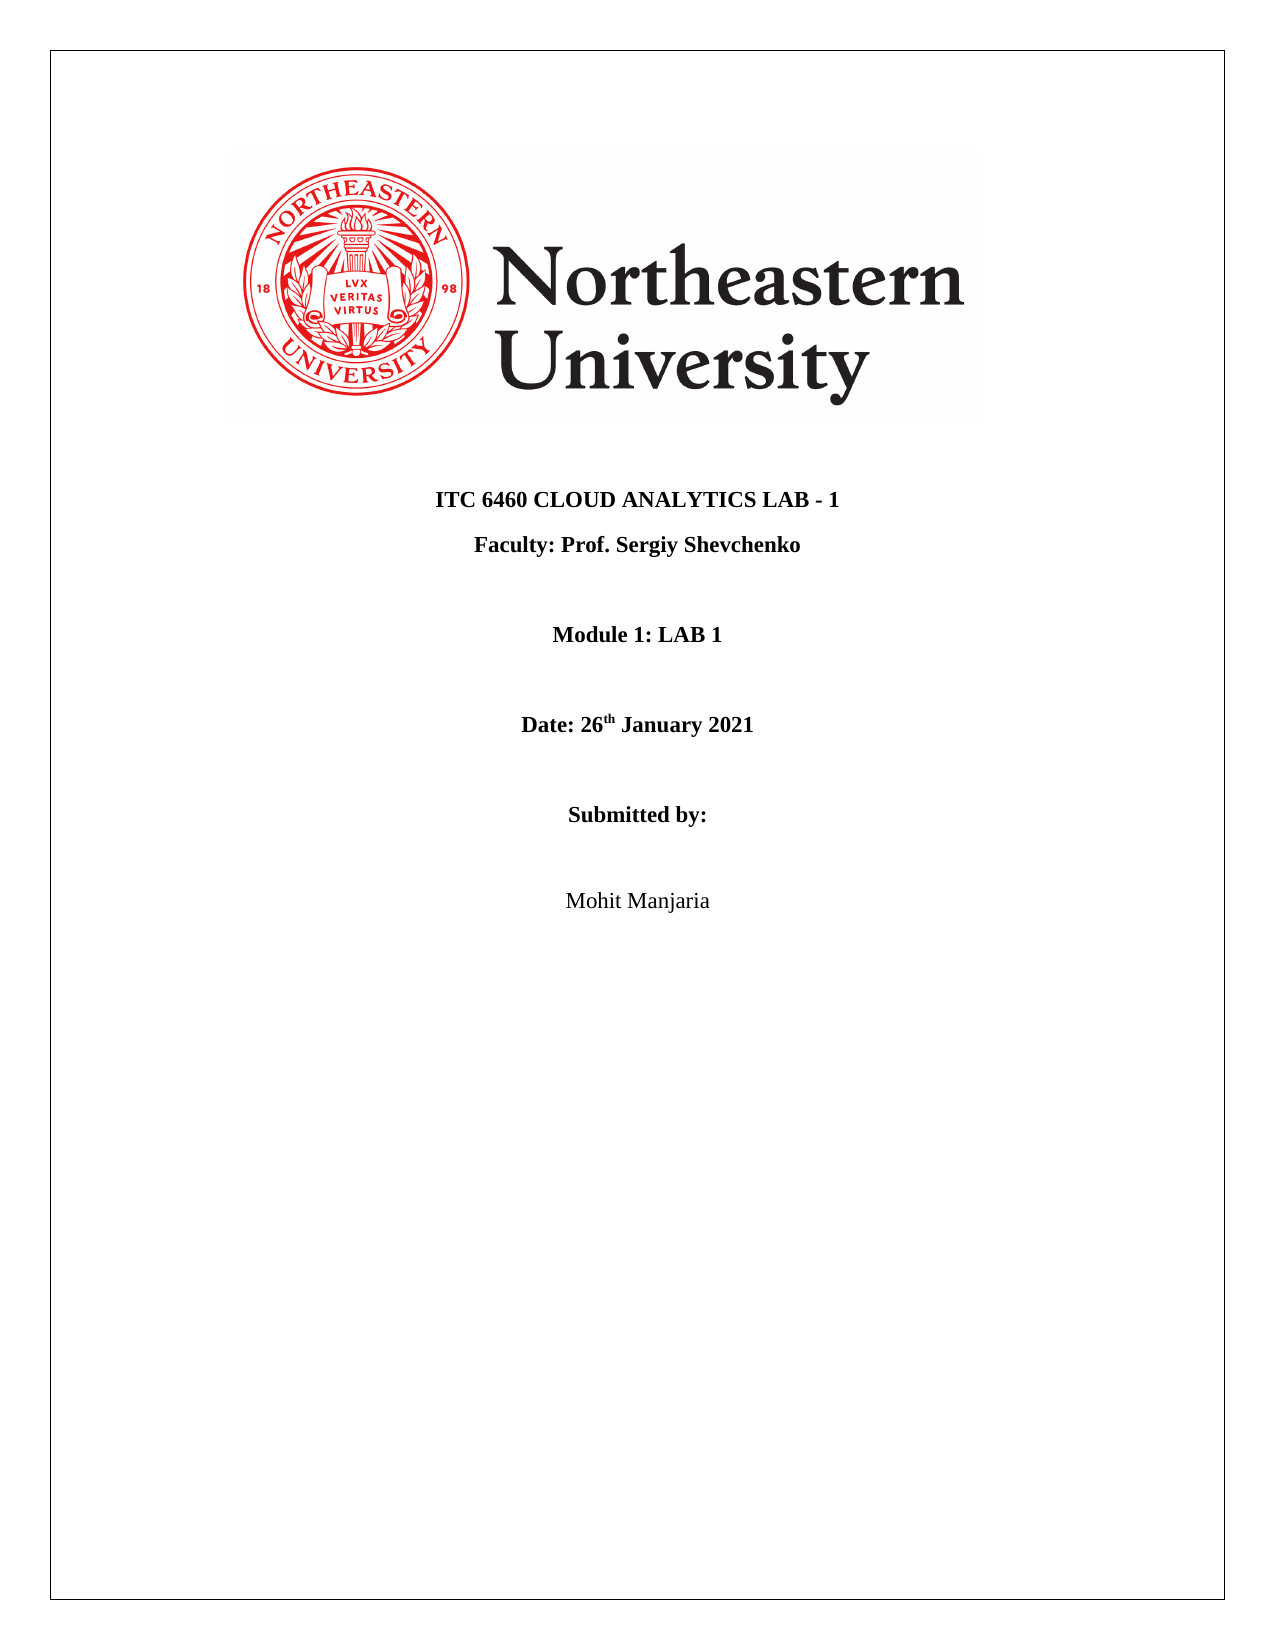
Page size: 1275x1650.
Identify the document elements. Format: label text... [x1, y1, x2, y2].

text Submitted by: [150, 801, 1125, 828]
text Module 1: LAB 1 [150, 621, 1125, 647]
text Date: 26th January 2021 [150, 711, 1125, 738]
picture [225, 150, 982, 420]
text ITC 6460 CLOUD ANALYTICS LAB - 1 [150, 486, 1125, 512]
text Mohit Manjaria [150, 887, 1125, 914]
text Faculty: Prof. Sergiy Shevchenko [150, 531, 1125, 557]
